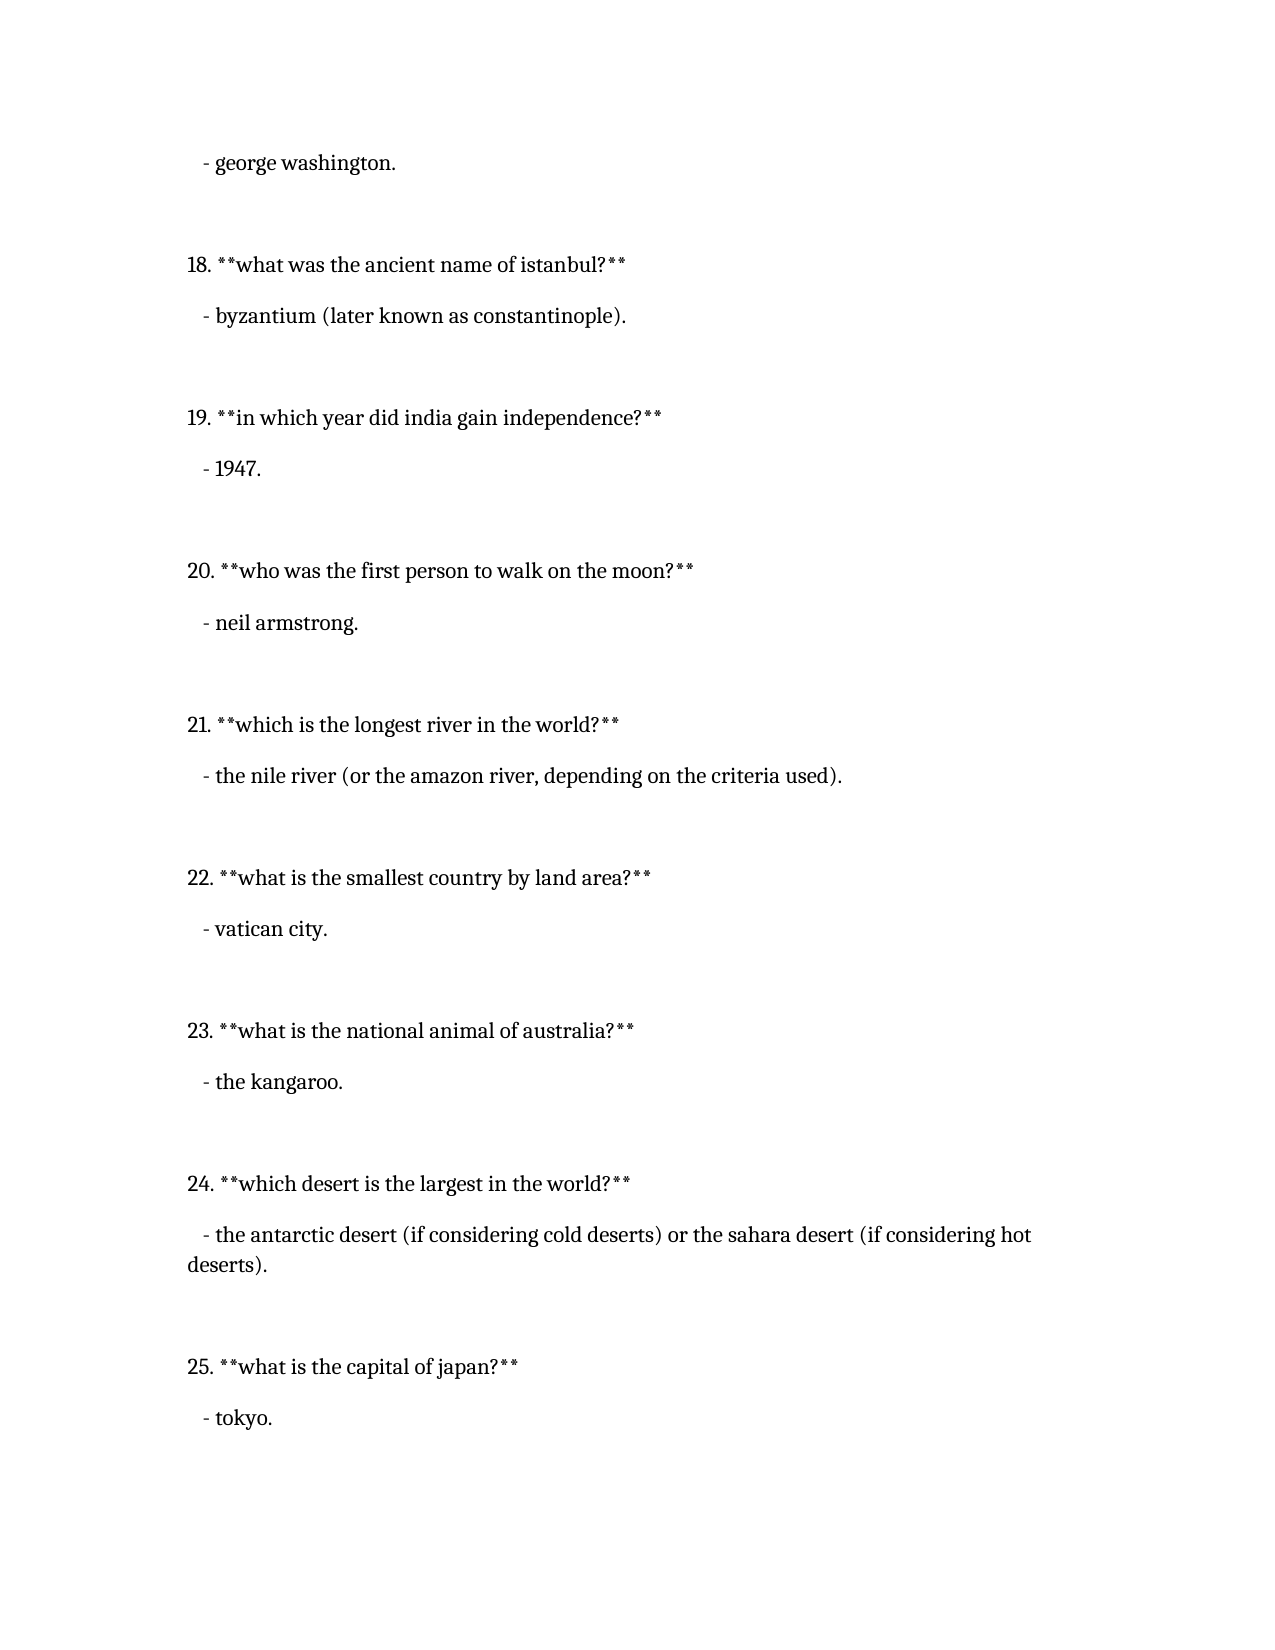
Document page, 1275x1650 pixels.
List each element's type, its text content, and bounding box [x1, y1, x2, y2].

text 25. **what is the capital of japan?** [187, 1354, 1087, 1381]
text - george washington. [187, 150, 1087, 176]
text - vatican city. [187, 916, 1087, 942]
text 24. **which desert is the largest in the world?** [187, 1171, 1087, 1197]
text 18. **what was the ancient name of istanbul?** [187, 252, 1087, 278]
text - 1947. [187, 456, 1087, 483]
text 23. **what is the national animal of australia?** [187, 1018, 1087, 1044]
text - neil armstrong. [187, 609, 1087, 636]
text - the nile river (or the amazon river, depending on the criteria used). [187, 762, 1087, 789]
text 21. **which is the longest river in the world?** [187, 711, 1087, 738]
text - the antarctic desert (if considering cold deserts) or the sahara desert (if considering hot deserts). [187, 1222, 1087, 1278]
text - the kangaroo. [187, 1069, 1087, 1095]
text 19. **in which year did india gain independence?** [187, 405, 1087, 432]
text - tokyo. [187, 1405, 1087, 1432]
text - byzantium (later known as constantinople). [187, 303, 1087, 329]
text 20. **who was the first person to walk on the moon?** [187, 558, 1087, 585]
text 22. **what is the smallest country by land area?** [187, 864, 1087, 891]
